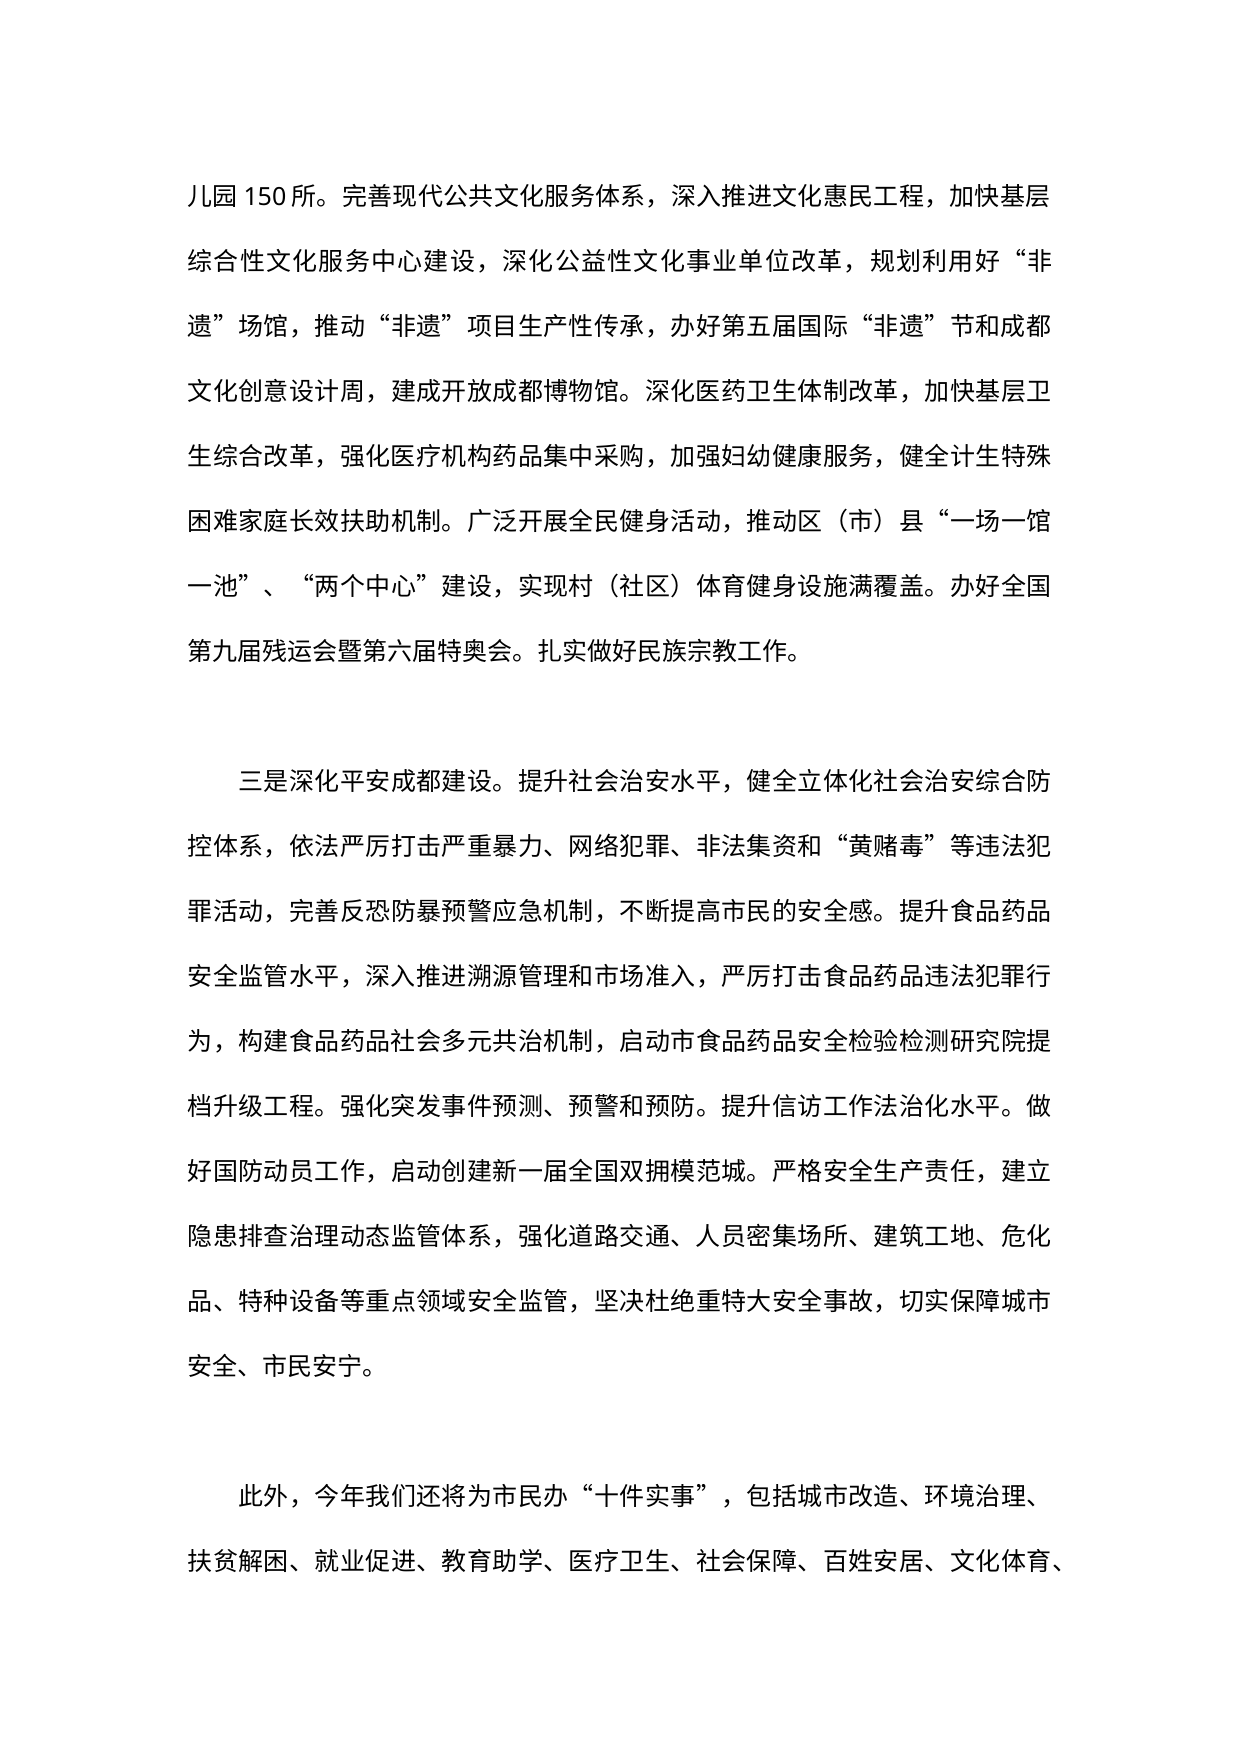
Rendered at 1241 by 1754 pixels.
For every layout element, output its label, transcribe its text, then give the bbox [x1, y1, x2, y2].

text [187, 162, 1053, 682]
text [187, 1462, 1053, 1592]
text 三是深化平安成都建设。提升社会治安水平，健全立体化社会治安综合防控体系，依法严厉打击严重暴力、网络犯罪、非法集资和“黄赌毒”等违法犯罪活动，完善反恐防暴预警应急机制，不断提高市民的安全感。提升食品药品安全监管水平，深入推进溯源管理和市场准入，严厉打击食品药品违法犯罪行为，构建食品药品社会多元共治机制，启动市食品药品安全检验检测研究院提档升级工程。强化突发事件预测、预警和预防。提升信访工作法治化水平。做好国防动员工作，启动创建新一届全国双拥模范城。严格安全生产责任，建立隐患排查治理动态监管体系，强化道路交通、人员密集场所、建筑工地、危化品、特种设备等重点领域安全监管，坚决杜绝重特大安全事故，切实保障城市安全、市民安宁。 [187, 747, 1053, 1397]
